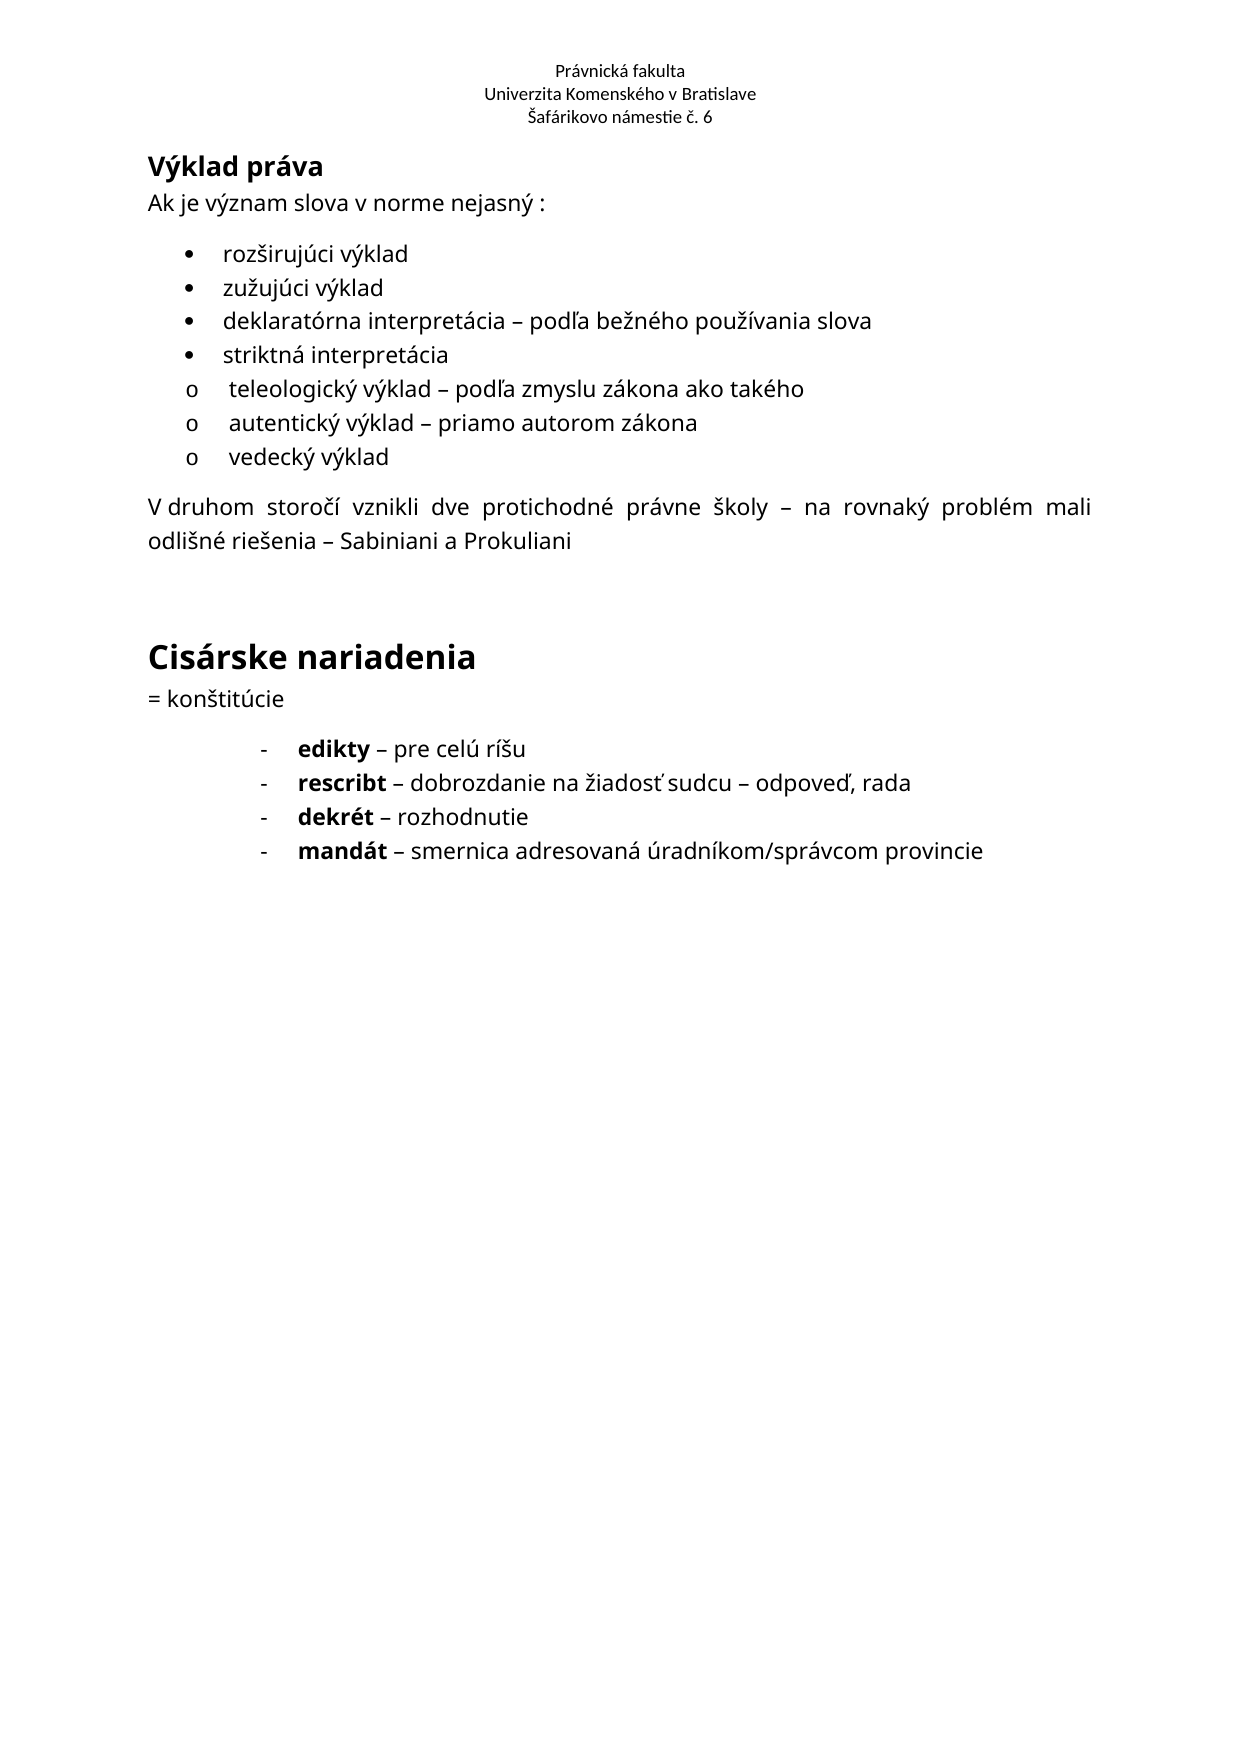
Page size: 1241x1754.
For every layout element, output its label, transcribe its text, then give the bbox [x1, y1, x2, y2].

list zužujúci výklad [185, 272, 1093, 303]
subtitle Cisárske nariadenia [148, 634, 1093, 679]
text V druhom storočí vznikli dve protichodné právne školy – na rovnaký problém mali odlišné riešenia – Sabiniani a Prokuliani [148, 491, 1093, 556]
text = konštitúcie [148, 683, 1093, 714]
list rozširujúci výklad [185, 238, 1093, 269]
list teleologický výklad – podľa zmyslu zákona ako takého [185, 373, 1093, 404]
list mandát – smernica adresovaná úradníkom/správcom provincie [260, 834, 1093, 866]
list deklaratórna interpretácia – podľa bežného používania slova [185, 305, 1093, 337]
list vedecký výklad [185, 441, 1093, 472]
text Ak je význam slova v norme nejasný : [148, 187, 1093, 219]
subtitle Výklad práva [148, 148, 1093, 184]
list rescribt – dobrozdanie na žiadosť sudcu – odpoveď, rada [260, 767, 1093, 798]
list dekrét – rozhodnutie [260, 801, 1093, 832]
list striktná interpretácia [185, 339, 1093, 370]
list autentický výklad – priamo autorom zákona [185, 407, 1093, 438]
list edikty – pre celú ríšu [260, 733, 1093, 764]
